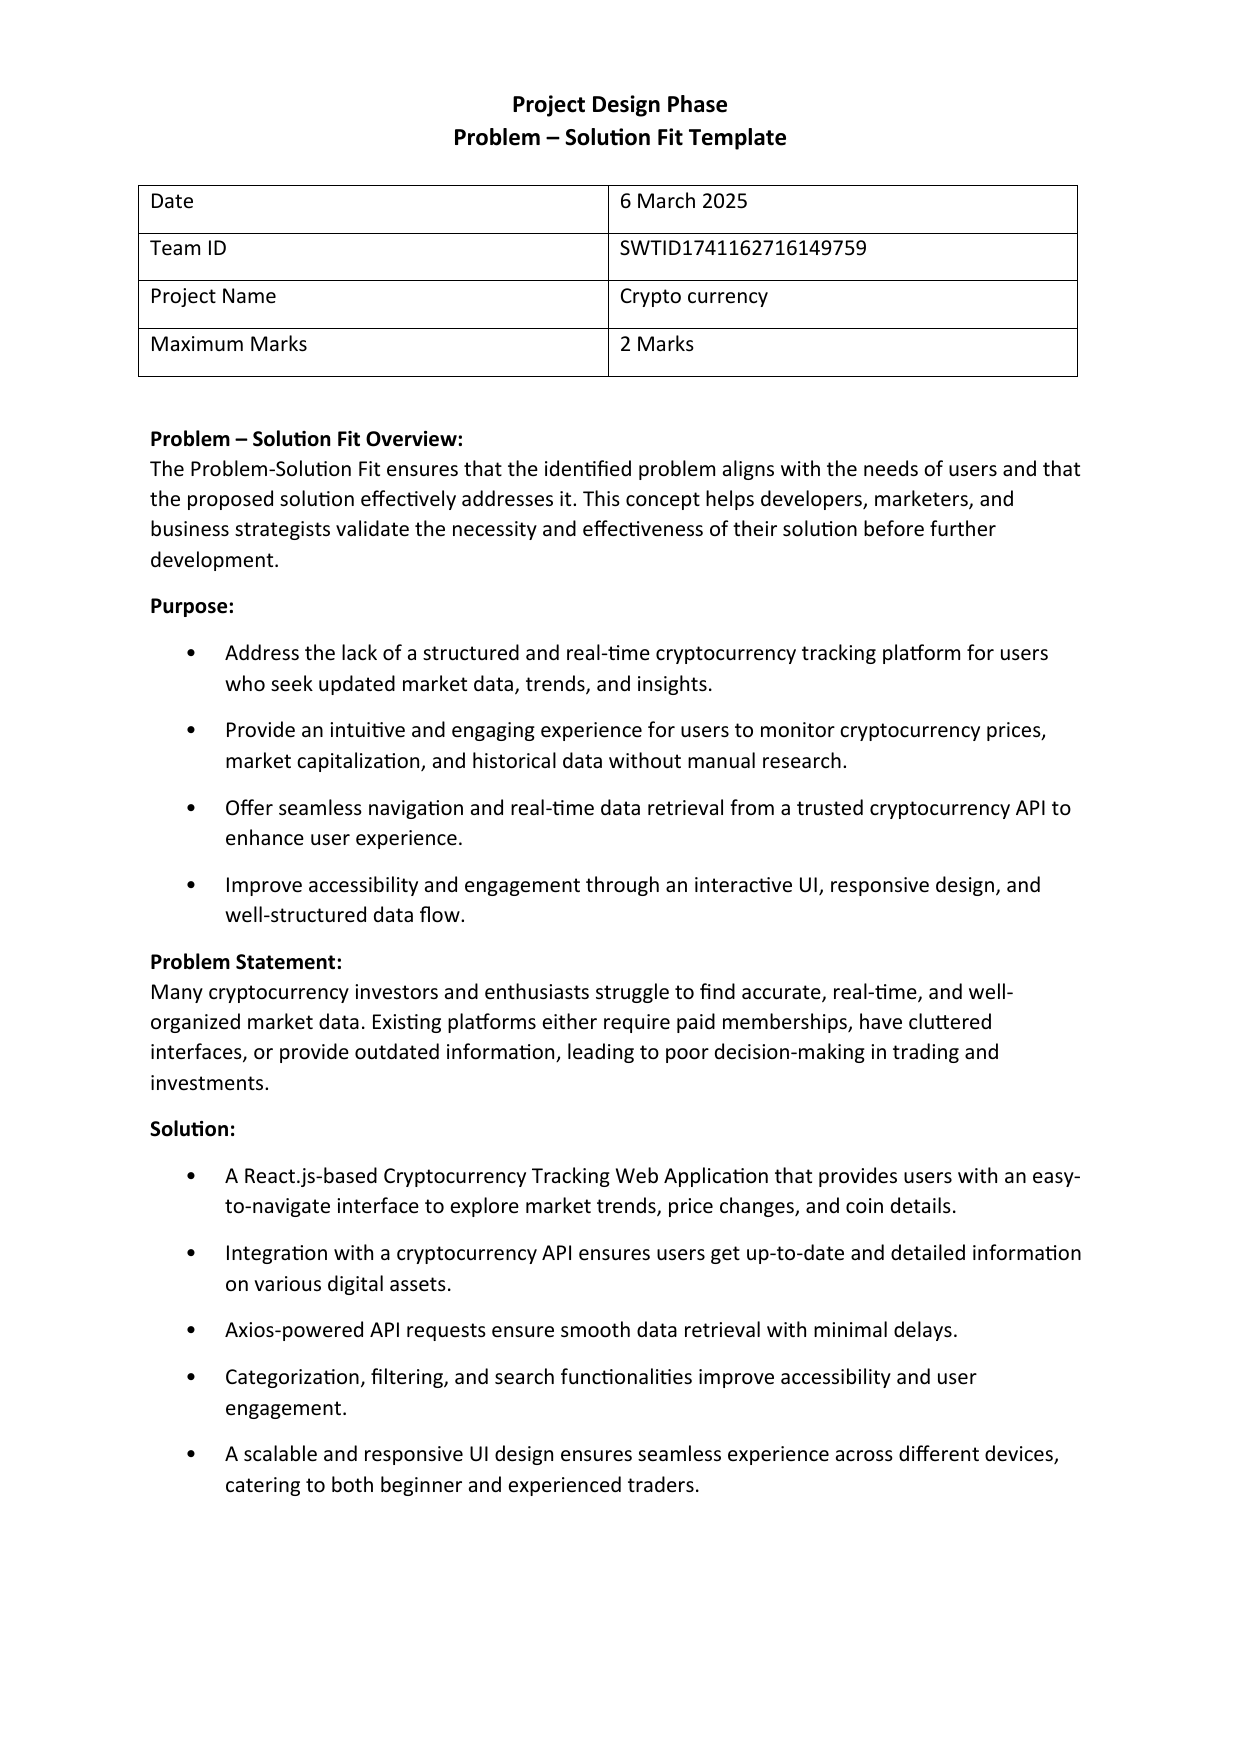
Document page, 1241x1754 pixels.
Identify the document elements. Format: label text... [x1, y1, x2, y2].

list Address the lack of a structured and real-time cryptocurrency tracking platform for users who seek updated market data, trends, and insights. [187, 638, 1090, 697]
list Categorization, filtering, and search functionalities improve accessibility and user engagement. [187, 1362, 1090, 1421]
list A React.js-based Cryptocurrency Tracking Web Application that provides users with an easy-to-navigate interface to explore market trends, price changes, and coin details. [187, 1161, 1090, 1219]
table_cell 2 Marks [609, 329, 1077, 376]
list A scalable and responsive UI design ensures seamless experience across different devices, catering to both beginner and experienced traders. [187, 1439, 1090, 1498]
list Provide an intuitive and engaging experience for users to monitor cryptocurrency prices, market capitalization, and historical data without manual research. [187, 716, 1090, 774]
text Solution: [150, 1114, 1090, 1142]
text Purpose: [150, 592, 1090, 619]
list Improve accessibility and engagement through an interactive UI, responsive design, and well-structured data flow. [187, 870, 1090, 928]
list Offer seamless navigation and real-time data retrieval from a trusted cryptocurrency API to enhance user experience. [187, 793, 1090, 851]
text Problem – Solution Fit Overview: The Problem-Solution Fit ensures that the identified problem aligns with the needs of users and that the proposed solution effectively addresses it. This concept helps developers, marketers, and business strategists validate the necessity and effectiveness of their solution before further development. [150, 424, 1090, 573]
list Integration with a cryptocurrency API ensures users get up-to-date and detailed information on various digital assets. [187, 1238, 1090, 1297]
table_header 6 March 2025 [609, 186, 1077, 232]
table_cell Maximum Marks [139, 329, 608, 376]
table_cell Crypto currency [609, 281, 1077, 328]
table_cell SWTID1741162716149759 [609, 234, 1077, 280]
table_cell Project Name [139, 281, 608, 328]
table_header Date [139, 186, 608, 232]
list Axios-powered API requests ensure smooth data retrieval with minimal delays. [187, 1316, 1090, 1343]
text Problem – Solution Fit Template [150, 122, 1090, 152]
text Problem Statement: Many cryptocurrency investors and enthusiasts struggle to find accurate, real-time, and well-organized market data. Existing platforms either require paid memberships, have cluttered interfaces, or provide outdated information, leading to poor decision-making in trading and investments. [150, 947, 1090, 1096]
table_cell Team ID [139, 234, 608, 280]
text Project Design Phase [150, 89, 1090, 119]
